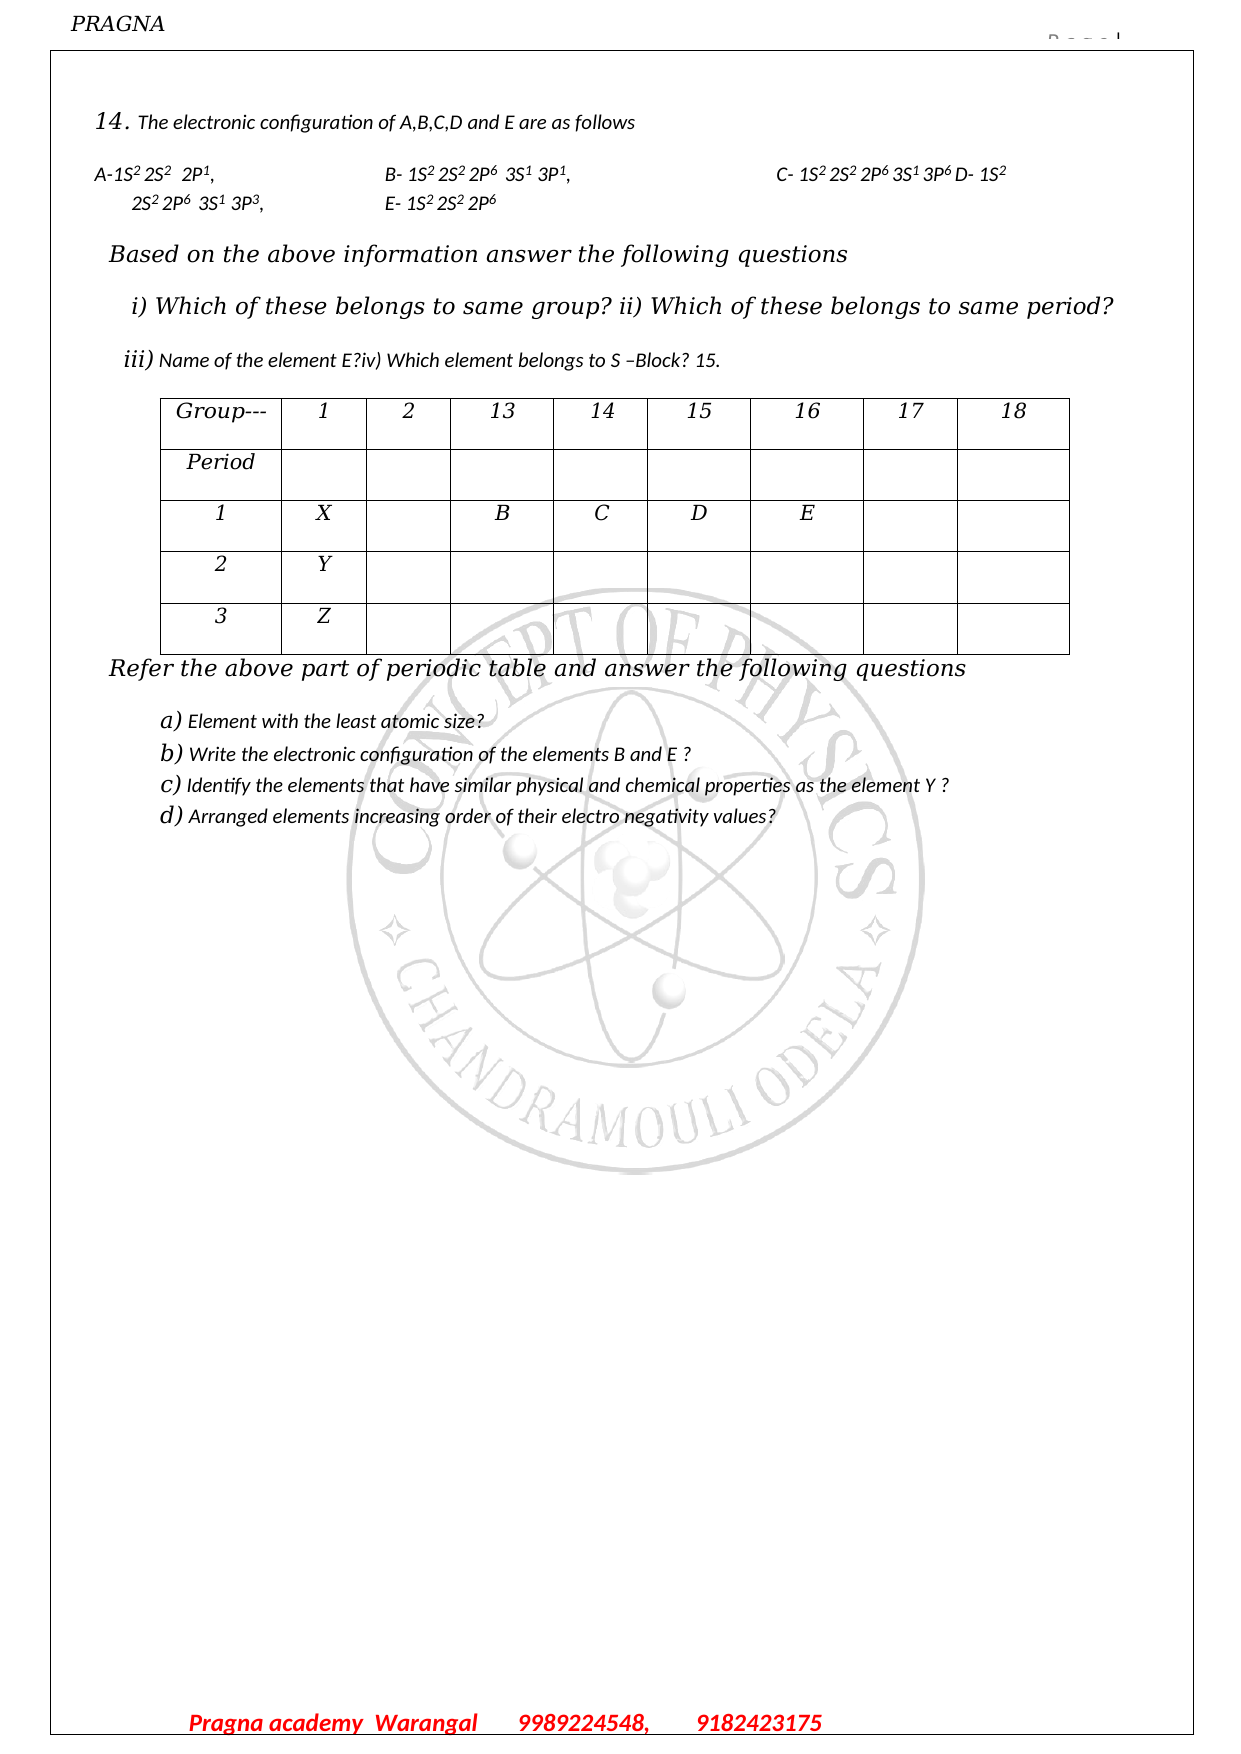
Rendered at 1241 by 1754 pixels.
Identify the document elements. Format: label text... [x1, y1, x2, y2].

list Write the electronic configuration of the elements B and E ? [160, 740, 1193, 766]
table_cell [648, 450, 750, 500]
table_cell [648, 604, 750, 654]
table_cell [864, 501, 957, 551]
table_header 13 [451, 399, 553, 449]
table_cell [864, 552, 957, 602]
table_cell 2 [161, 552, 281, 602]
table_cell [367, 604, 450, 654]
table_cell C [554, 501, 647, 551]
text i) Which of these belongs to same group? ii) Which of these belongs to same period? [131, 293, 1193, 320]
table_cell [864, 604, 957, 654]
table_cell E [751, 501, 863, 551]
list Name of the element E?iv) Which element belongs to S –Block? 15. [94, 346, 862, 373]
table_cell [451, 552, 553, 602]
table_cell 3 [161, 604, 281, 654]
table_cell B [451, 501, 553, 551]
table_cell D [648, 501, 750, 551]
table_cell [864, 450, 957, 500]
table_header 17 [864, 399, 957, 449]
table_header 18 [958, 399, 1069, 449]
list The electronic configuration of A,B,C,D and E are as follows [94, 108, 1193, 135]
table_cell [282, 450, 366, 500]
table_cell [554, 552, 647, 602]
table_cell [958, 604, 1069, 654]
table_cell [451, 604, 553, 654]
table_cell [554, 450, 647, 500]
table_header 14 [554, 399, 647, 449]
list Element with the least atomic size? [160, 708, 1193, 734]
text A-1S2 2S2 2P1, B- 1S2 2S2 2P6 3S1 3P1, C- 1S2 2S2 2P6 3S1 3P6 D- 1S2 2S2 2P6 3S1 3P3, E- 1S2 2S2 2P6 [94, 161, 1030, 216]
table_cell [751, 552, 863, 602]
table_cell [367, 552, 450, 602]
table_cell [958, 552, 1069, 602]
table_cell Period [161, 450, 281, 500]
table_header 16 [751, 399, 863, 449]
table_cell Y [282, 552, 366, 602]
table_header 15 [648, 399, 750, 449]
table_header 1 [282, 399, 366, 449]
table_header 2 [367, 399, 450, 449]
table_cell [648, 552, 750, 602]
list Identify the elements that have similar physical and chemical properties as the element Y ? [94, 772, 1072, 798]
table_cell [958, 450, 1069, 500]
table_cell X [282, 501, 366, 551]
table_cell [554, 604, 647, 654]
table_cell 1 [161, 501, 281, 551]
table_cell Z [282, 604, 366, 654]
text Based on the above information answer the following questions [109, 241, 1193, 267]
table_cell [451, 450, 553, 500]
table_cell [367, 450, 450, 500]
table_header Group--- [161, 399, 281, 449]
table_cell [751, 604, 863, 654]
table_cell [367, 501, 450, 551]
list Arranged elements increasing order of their electro negativity values? [160, 802, 1193, 829]
text Refer the above part of periodic table and answer the following questions [109, 655, 1193, 682]
table_cell [958, 501, 1069, 551]
table_cell [751, 450, 863, 500]
